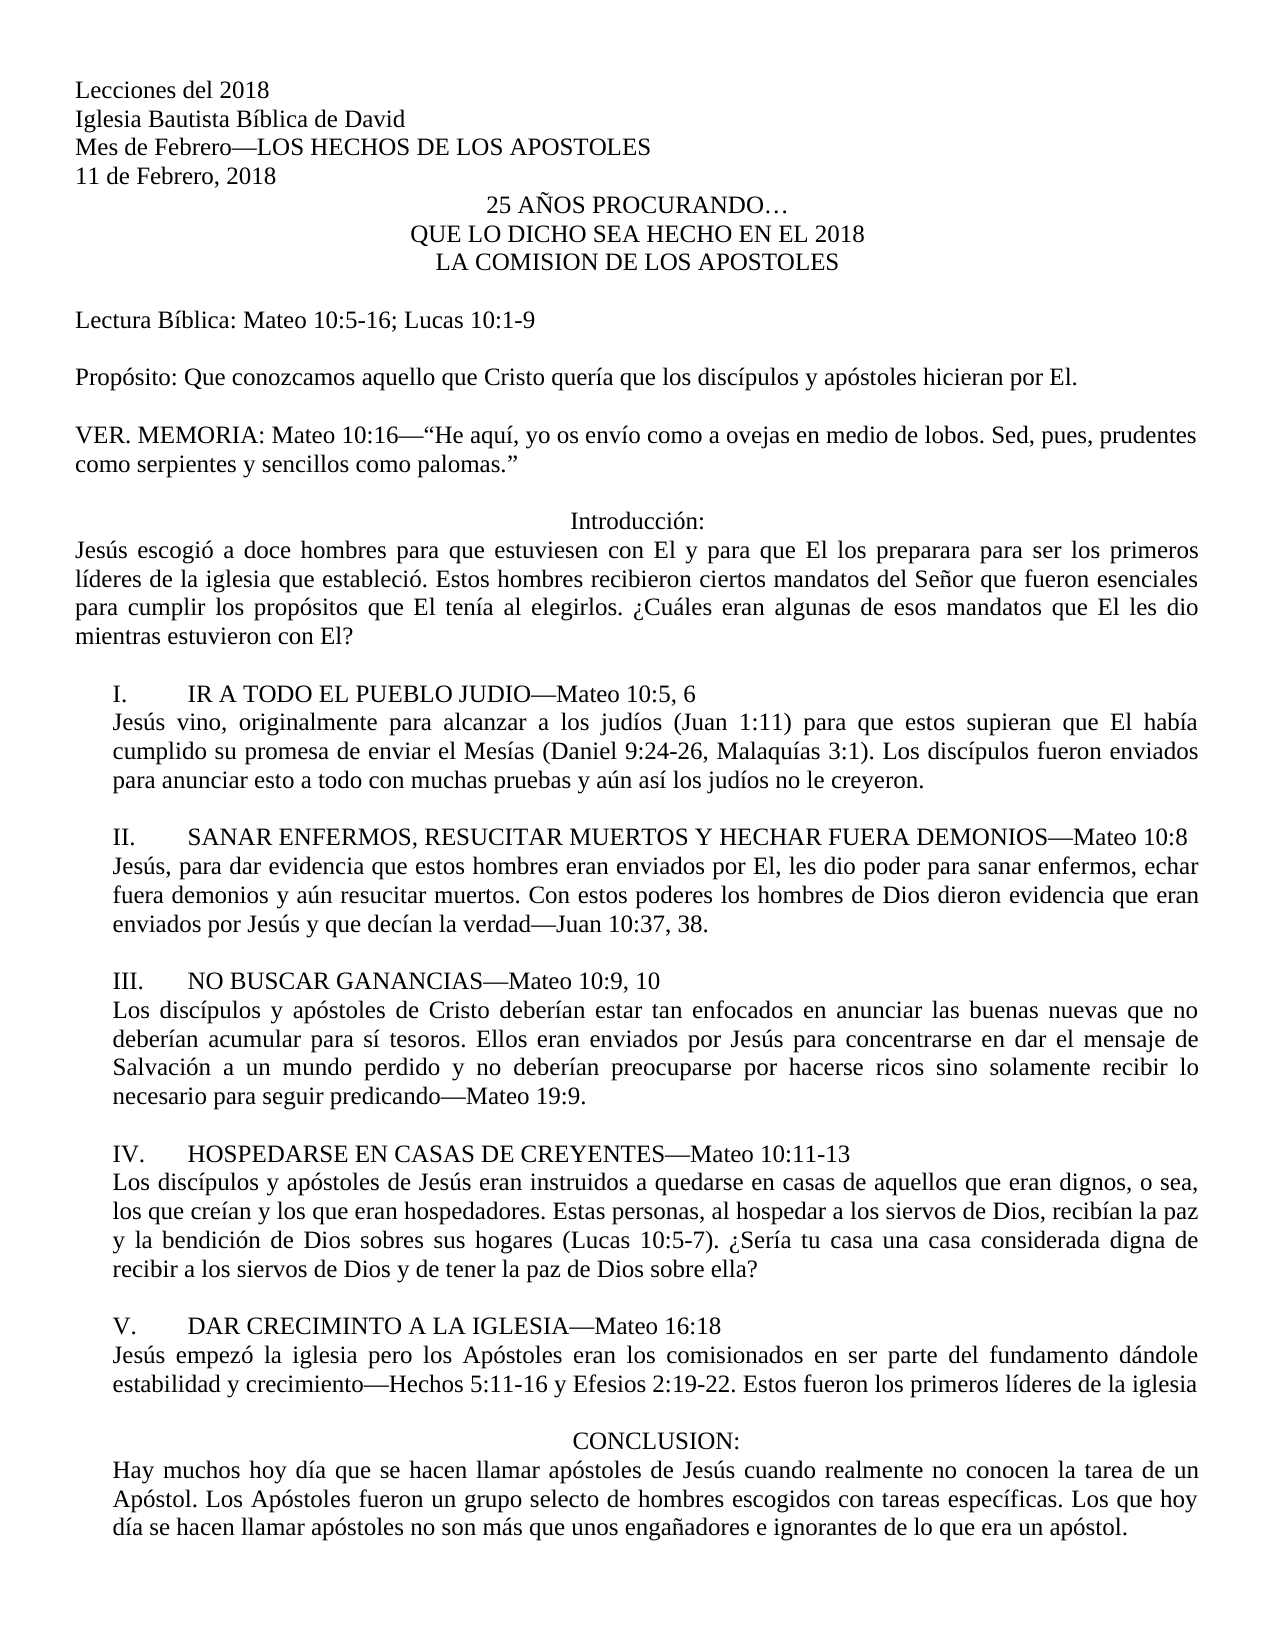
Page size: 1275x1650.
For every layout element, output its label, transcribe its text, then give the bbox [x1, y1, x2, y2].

text Lectura Bíblica: Mateo 10:5-16; Lucas 10:1-9 [75, 305, 1200, 334]
text 11 de Febrero, 2018 [75, 161, 1200, 190]
text QUE LO DICHO SEA HECHO EN EL 2018 [75, 219, 1200, 247]
list HOSPEDARSE EN CASAS DE CREYENTES—Mateo 10:11-13 [112, 1139, 1200, 1167]
text VER. MEMORIA: Mateo 10:16—“He aquí, yo os envío como a ovejas en medio de lobos. Sed, pues, prudentes como serpientes y sencillos como palomas.” [75, 420, 1200, 477]
text Los discípulos y apóstoles de Cristo deberían estar tan enfocados en anunciar las buenas nuevas que no deberían acumular para sí tesoros. Ellos eran enviados por Jesús para concentrarse en dar el mensaje de Salvación a un mundo perdido y no deberían preocuparse por hacerse ricos sino solamente recibir lo necesario para seguir predicando—Mateo 19:9. [112, 995, 1200, 1110]
text Jesús escogió a doce hombres para que estuviesen con El y para que El los preparara para ser los primeros líderes de la iglesia que estableció. Estos hombres recibieron ciertos mandatos del Señor que fueron esenciales para cumplir los propósitos que El tenía al elegirlos. ¿Cuáles eran algunas de esos mandatos que El les dio mientras estuvieron con El? [75, 535, 1200, 650]
text Propósito: Que conozcamos aquello que Cristo quería que los discípulos y apóstoles hicieran por El. [75, 362, 1200, 391]
text Los discípulos y apóstoles de Jesús eran instruidos a quedarse en casas de aquellos que eran dignos, o sea, los que creían y los que eran hospedadores. Estas personas, al hospedar a los siervos de Dios, recibían la paz y la bendición de Dios sobres sus hogares (Lucas 10:5-7). ¿Sería tu casa una casa considerada digna de recibir a los siervos de Dios y de tener la paz de Dios sobre ella? [112, 1167, 1200, 1282]
text Hay muchos hoy día que se hacen llamar apóstoles de Jesús cuando realmente no conocen la tarea de un Apóstol. Los Apóstoles fueron un grupo selecto de hombres escogidos con tareas específicas. Los que hoy día se hacen llamar apóstoles no son más que unos engañadores e ignorantes de lo que era un apóstol. [112, 1455, 1200, 1541]
list SANAR ENFERMOS, RESUCITAR MUERTOS Y HECHAR FUERA DEMONIOS—Mateo 10:8 [112, 822, 1200, 851]
text Jesús vino, originalmente para alcanzar a los judíos (Juan 1:11) para que estos supieran que El había cumplido su promesa de enviar el Mesías (Daniel 9:24-26, Malaquías 3:1). Los discípulos fueron enviados para anunciar esto a todo con muchas pruebas y aún así los judíos no le creyeron. [112, 707, 1200, 794]
text LA COMISION DE LOS APOSTOLES [75, 247, 1200, 276]
text Lecciones del 2018 Iglesia Bautista Bíblica de David Mes de Febrero—LOS HECHOS DE LOS APOSTOLES [75, 75, 1200, 161]
text Introducción: [75, 506, 1200, 535]
list IR A TODO EL PUEBLO JUDIO—Mateo 10:5, 6 [112, 679, 1200, 707]
text CONCLUSION: [112, 1426, 1200, 1455]
text Jesús, para dar evidencia que estos hombres eran enviados por El, les dio poder para sanar enfermos, echar fuera demonios y aún resucitar muertos. Con estos poderes los hombres de Dios dieron evidencia que eran enviados por Jesús y que decían la verdad—Juan 10:37, 38. [112, 851, 1200, 937]
list NO BUSCAR GANANCIAS—Mateo 10:9, 10 [112, 966, 1200, 995]
text Jesús empezó la iglesia pero los Apóstoles eran los comisionados en ser parte del fundamento dándole estabilidad y crecimiento—Hechos 5:11-16 y Efesios 2:19-22. Estos fueron los primeros líderes de la iglesia [112, 1340, 1200, 1397]
text 25 AÑOS PROCURANDO… [75, 190, 1200, 219]
list DAR CRECIMINTO A LA IGLESIA—Mateo 16:18 [112, 1311, 1200, 1340]
